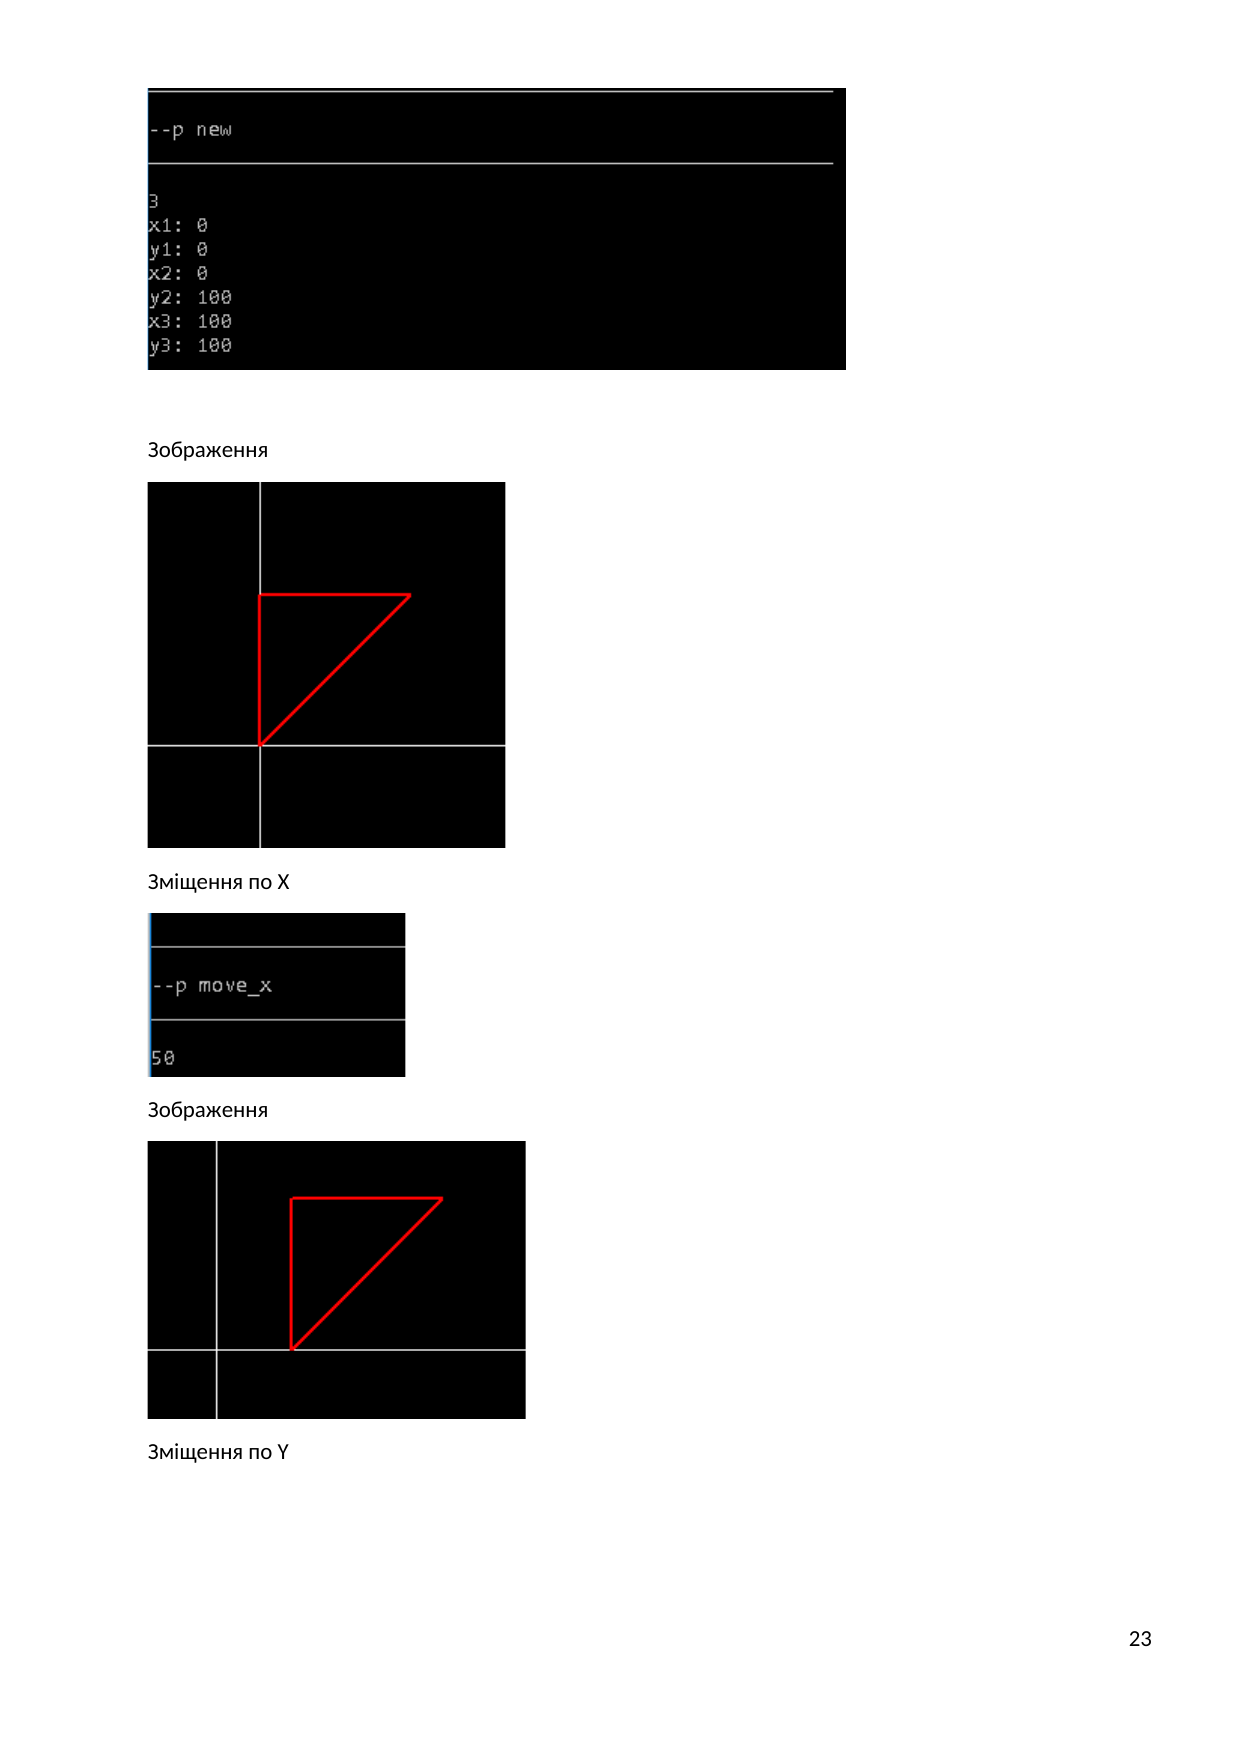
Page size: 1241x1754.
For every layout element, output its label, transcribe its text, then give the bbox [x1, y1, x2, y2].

picture [147, 482, 506, 848]
text Зображення [148, 1095, 1152, 1123]
text Зміщення по Y [148, 1437, 1152, 1465]
picture [147, 913, 406, 1077]
text Зміщення по X [148, 867, 1152, 895]
picture [147, 88, 846, 370]
text Зображення [148, 436, 1152, 463]
picture [147, 1141, 526, 1419]
